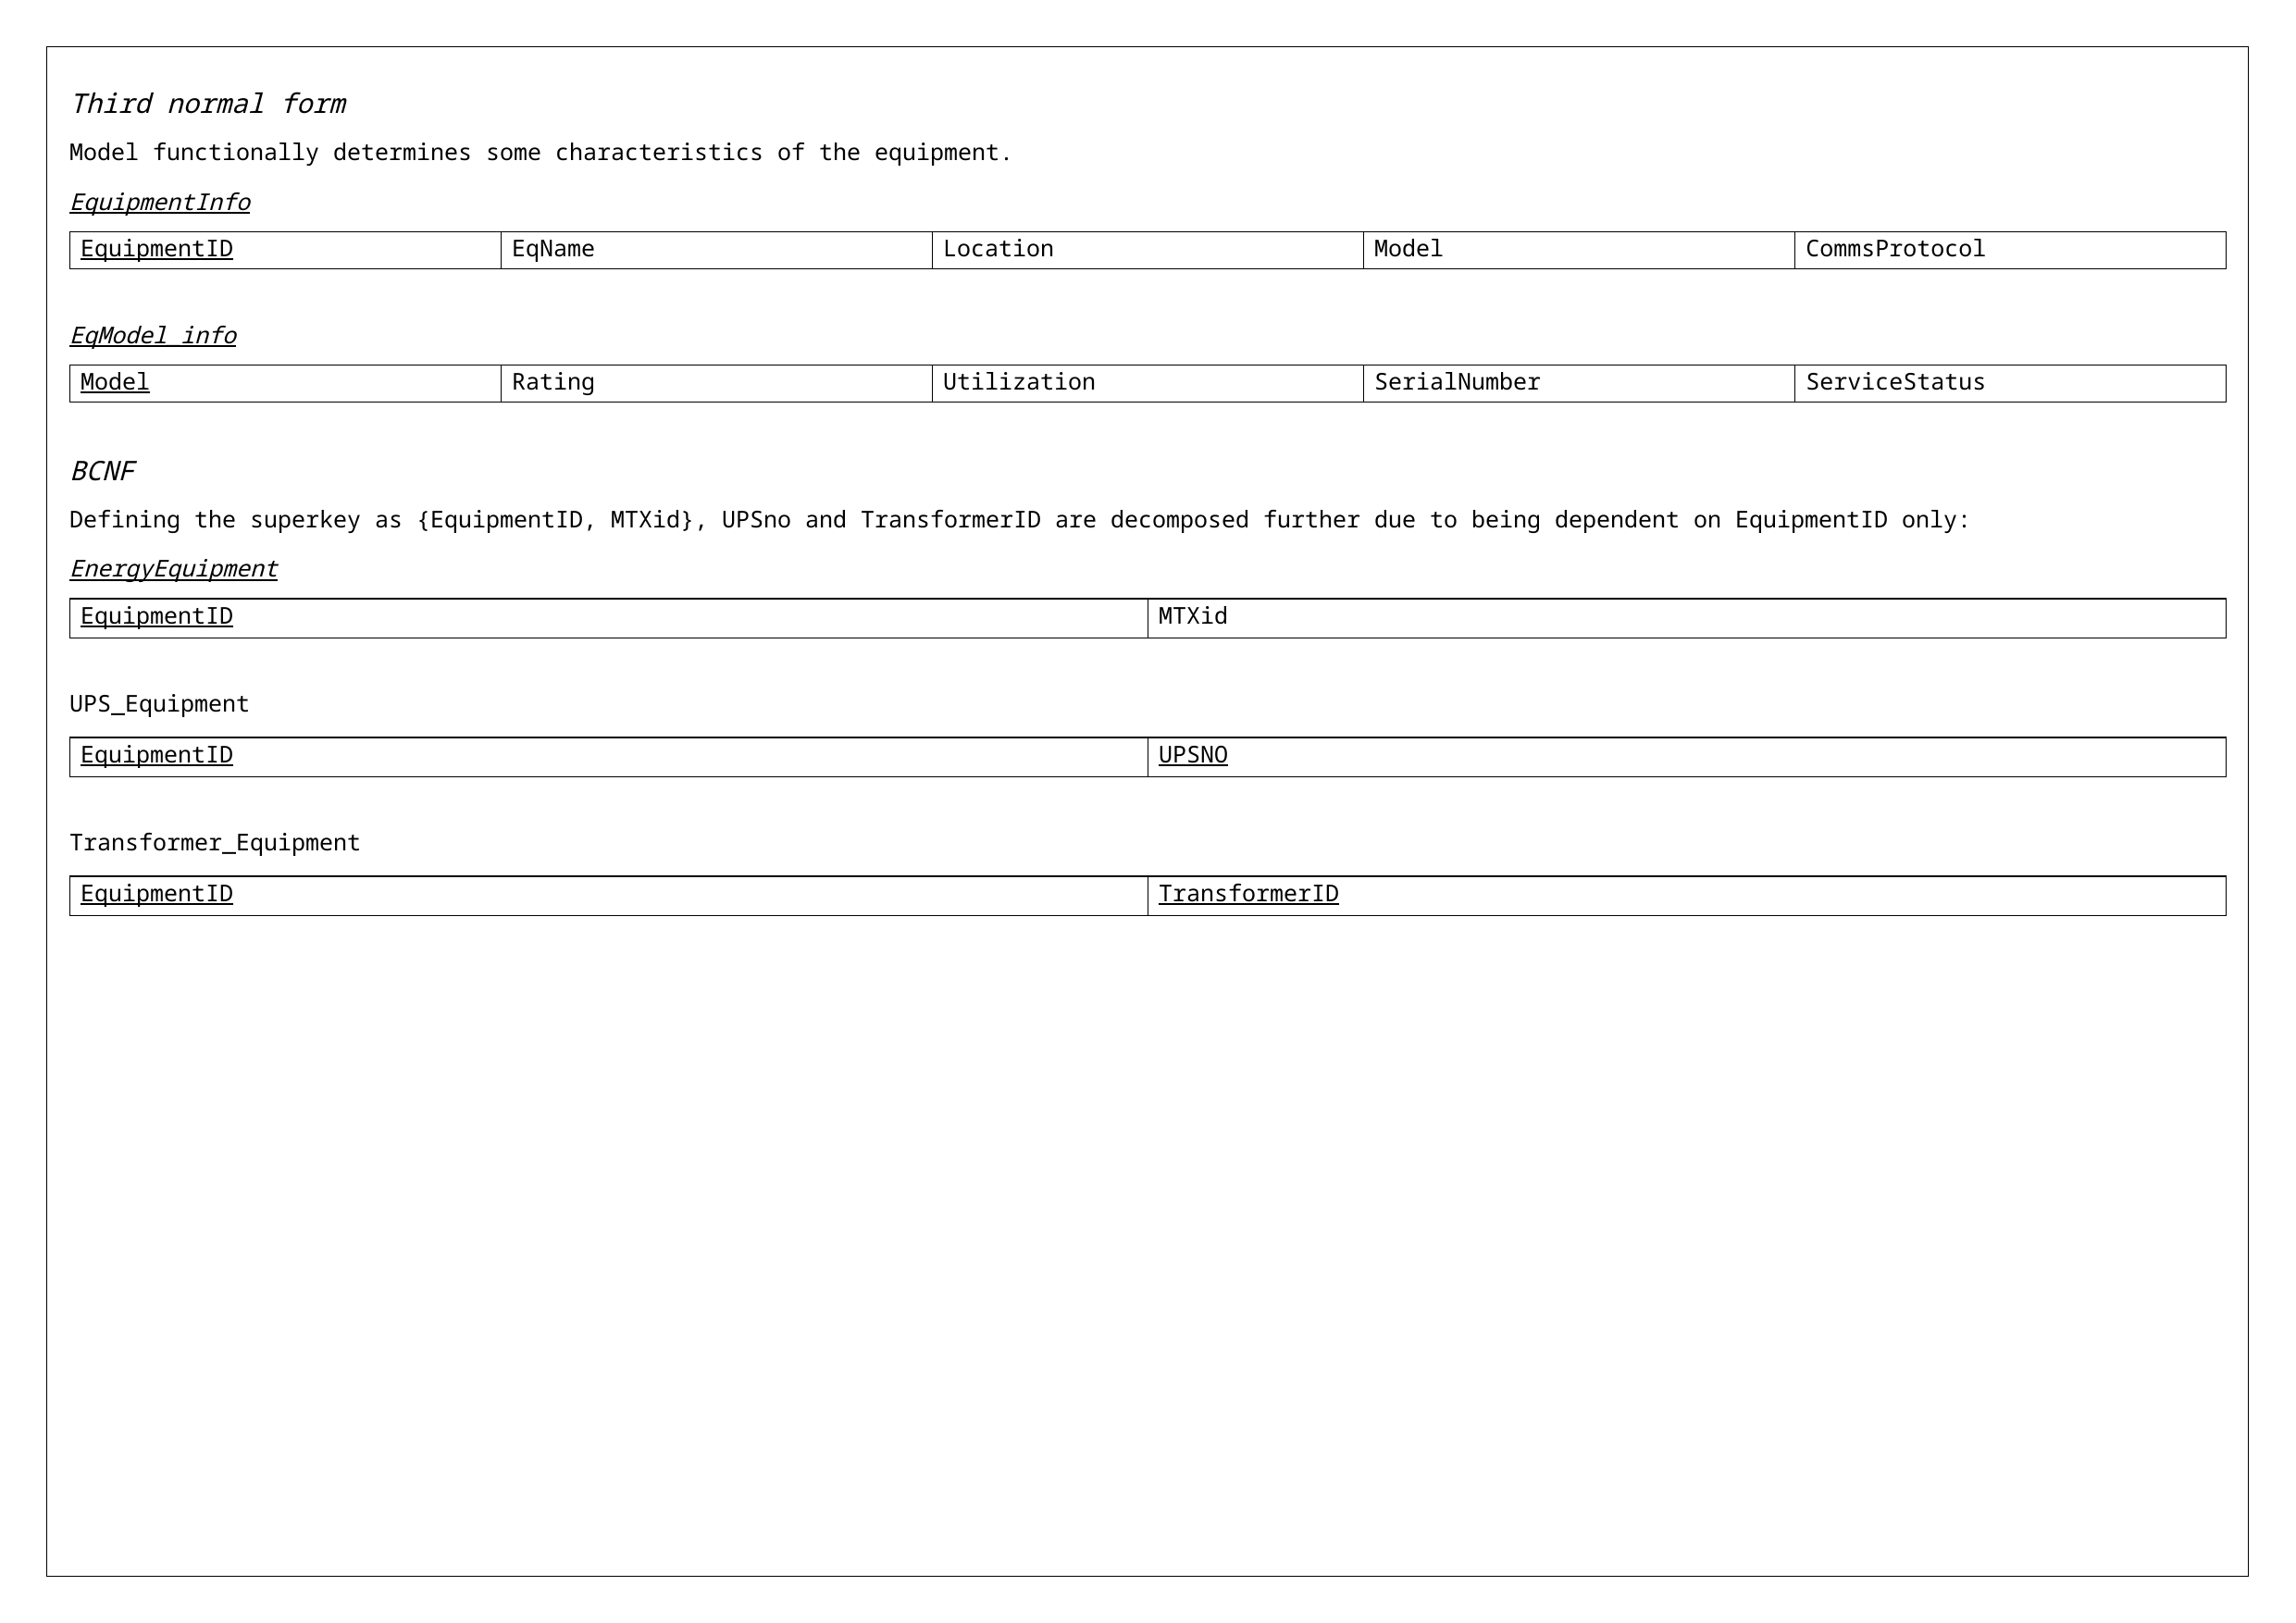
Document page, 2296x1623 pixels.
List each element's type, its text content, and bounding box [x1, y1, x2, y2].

subtitle Third normal form [69, 85, 2226, 121]
table_header CommsProtocol [1795, 232, 2226, 268]
table_header UPSNO [1148, 738, 2226, 775]
table_header ServiceStatus [1795, 365, 2226, 402]
table_header EquipmentID [70, 600, 1148, 637]
table_header EquipmentID [70, 738, 1148, 775]
table_header TransformerID [1148, 877, 2226, 914]
table_header Utilization [933, 365, 1363, 402]
text UPS_Equipment [69, 688, 2226, 719]
text Model functionally determines some characteristics of the equipment. [69, 136, 2226, 167]
table_header Rating [502, 365, 932, 402]
table_header EquipmentID [70, 877, 1148, 914]
table_header MTXid [1148, 600, 2226, 637]
table_header SerialNumber [1364, 365, 1794, 402]
table_header Location [933, 232, 1363, 268]
table_header EquipmentID [70, 232, 501, 268]
text Defining the superkey as {EquipmentID, MTXid}, UPSno and TransformerID are decomposed further due to being dependent on EquipmentID only: [69, 503, 2226, 535]
table_header Model [1364, 232, 1794, 268]
subtitle BCNF [69, 452, 2226, 489]
subtitle EqModel_info [69, 318, 2226, 350]
subtitle EnergyEquipment [69, 552, 2226, 584]
table_header EqName [502, 232, 932, 268]
subtitle EquipmentInfo [69, 185, 2226, 217]
text Transformer_Equipment [69, 826, 2226, 858]
table_header Model [70, 365, 501, 402]
